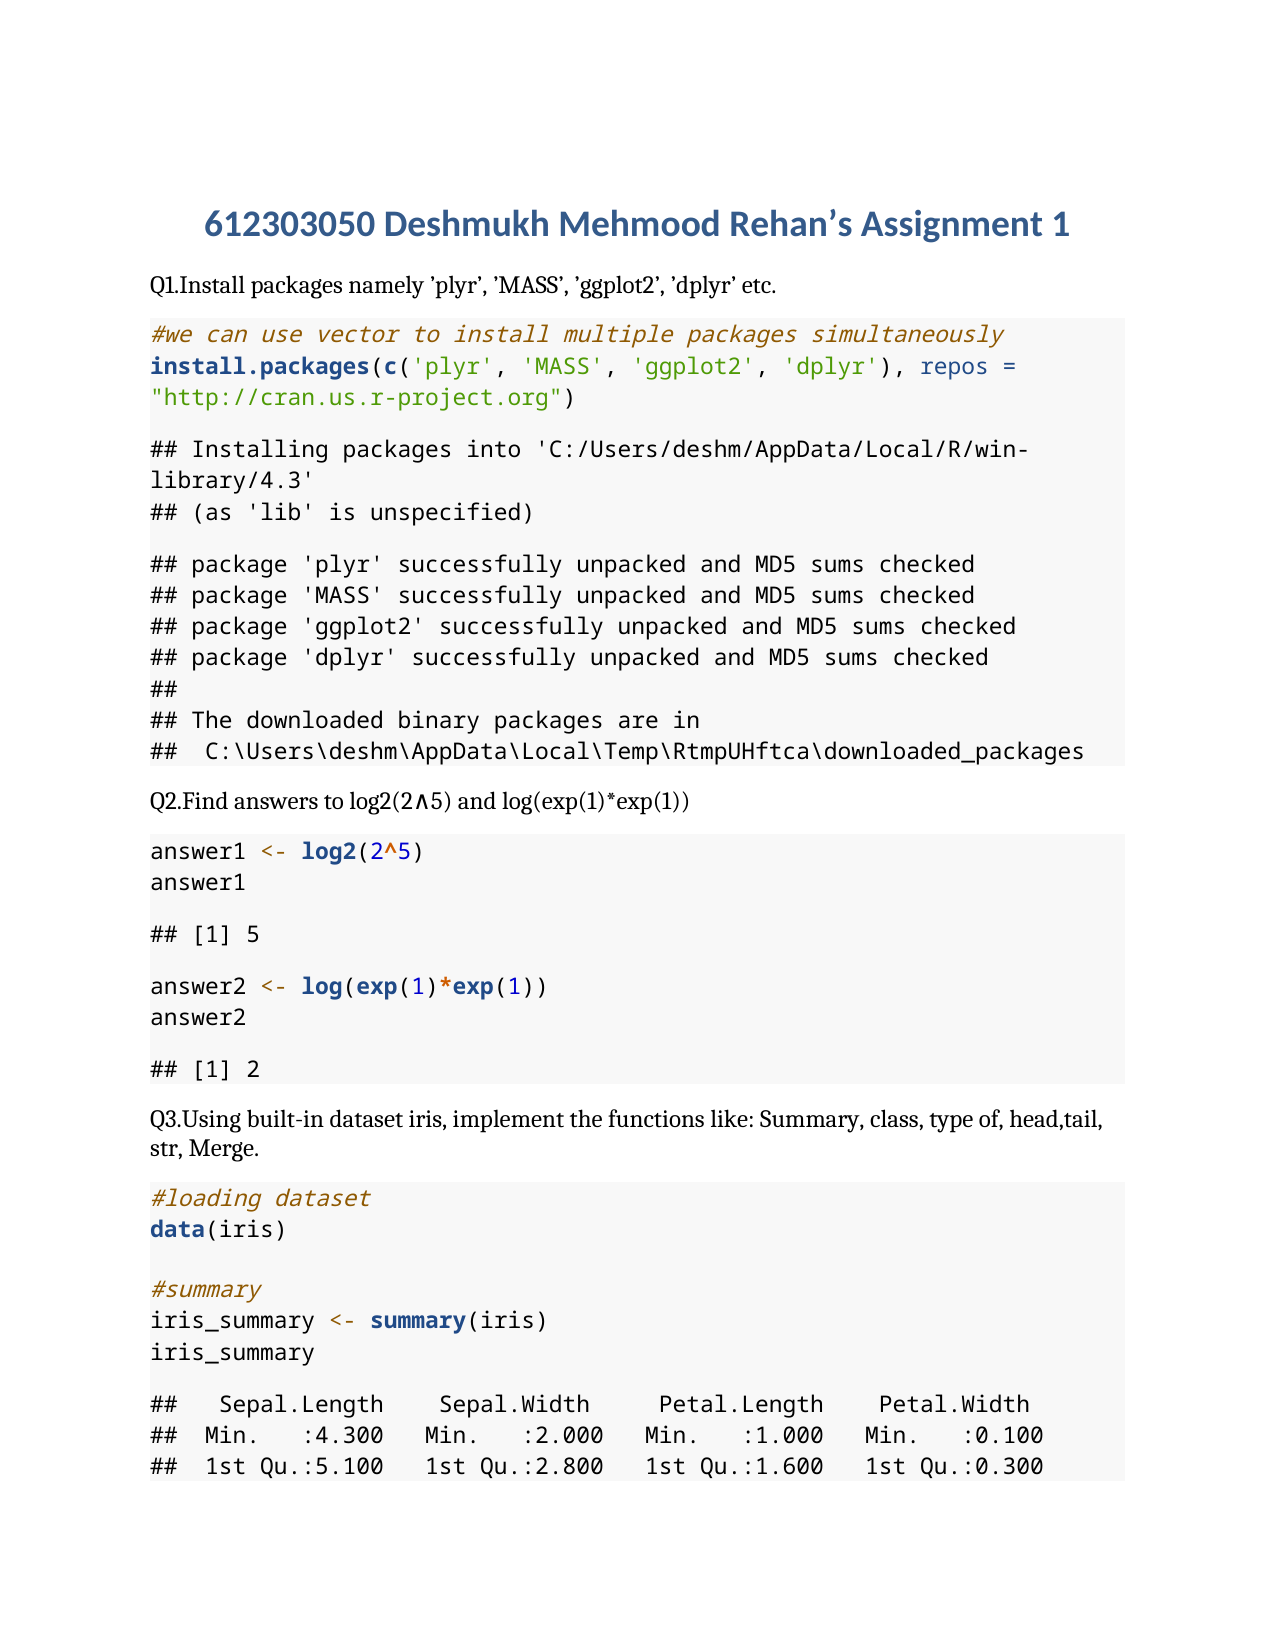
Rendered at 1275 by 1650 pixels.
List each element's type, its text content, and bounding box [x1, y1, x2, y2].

text answer2 <- log(exp(1)*exp(1)) answer2 [246, 970, 1125, 1032]
text Q2.Find answers to log2(2∧5) and log(exp(1)*exp(1)) [150, 787, 1125, 816]
text #loading dataset data(iris) #summary iris_summary <- summary(iris) iris_summary [150, 1182, 1125, 1367]
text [150, 1387, 1125, 1481]
text answer1 <- log2(2^5) answer1 [150, 834, 1125, 897]
text ## [1] 2 [150, 1053, 1125, 1084]
text #we can use vector to install multiple packages simultaneously install.packages(c('plyr', 'MASS', 'ggplot2', 'dplyr'), repos = "http://cran.us.r-project.org") [150, 318, 1125, 412]
text ## [1] 5 [150, 918, 1125, 949]
text Q3.Using built-in dataset iris, implement the functions like: Summary, class, type of, head,tail, str, Merge. [150, 1105, 1125, 1163]
title 612303050 Deshmukh Mehmood Rehan’s Assignment 1 [150, 200, 1125, 246]
text Q1.Install packages namely ’plyr’, ’MASS’, ’ggplot2’, ’dplyr’ etc. [150, 271, 1125, 299]
text ## package 'plyr' successfully unpacked and MD5 sums checked ## package 'MASS' successfully unpacked and MD5 sums checked ## package 'ggplot2' successfully unpacked and MD5 sums checked ## package 'dplyr' successfully unpacked and MD5 sums checked ## ## The downloaded binary packages are in ## C:\Users\deshm\AppData\Local\Temp\RtmpUHftca\downloaded_packages [150, 547, 1125, 766]
text ## Installing packages into 'C:/Users/deshm/AppData/Local/R/win-library/4.3' ## (as 'lib' is unspecified) [150, 433, 1125, 527]
